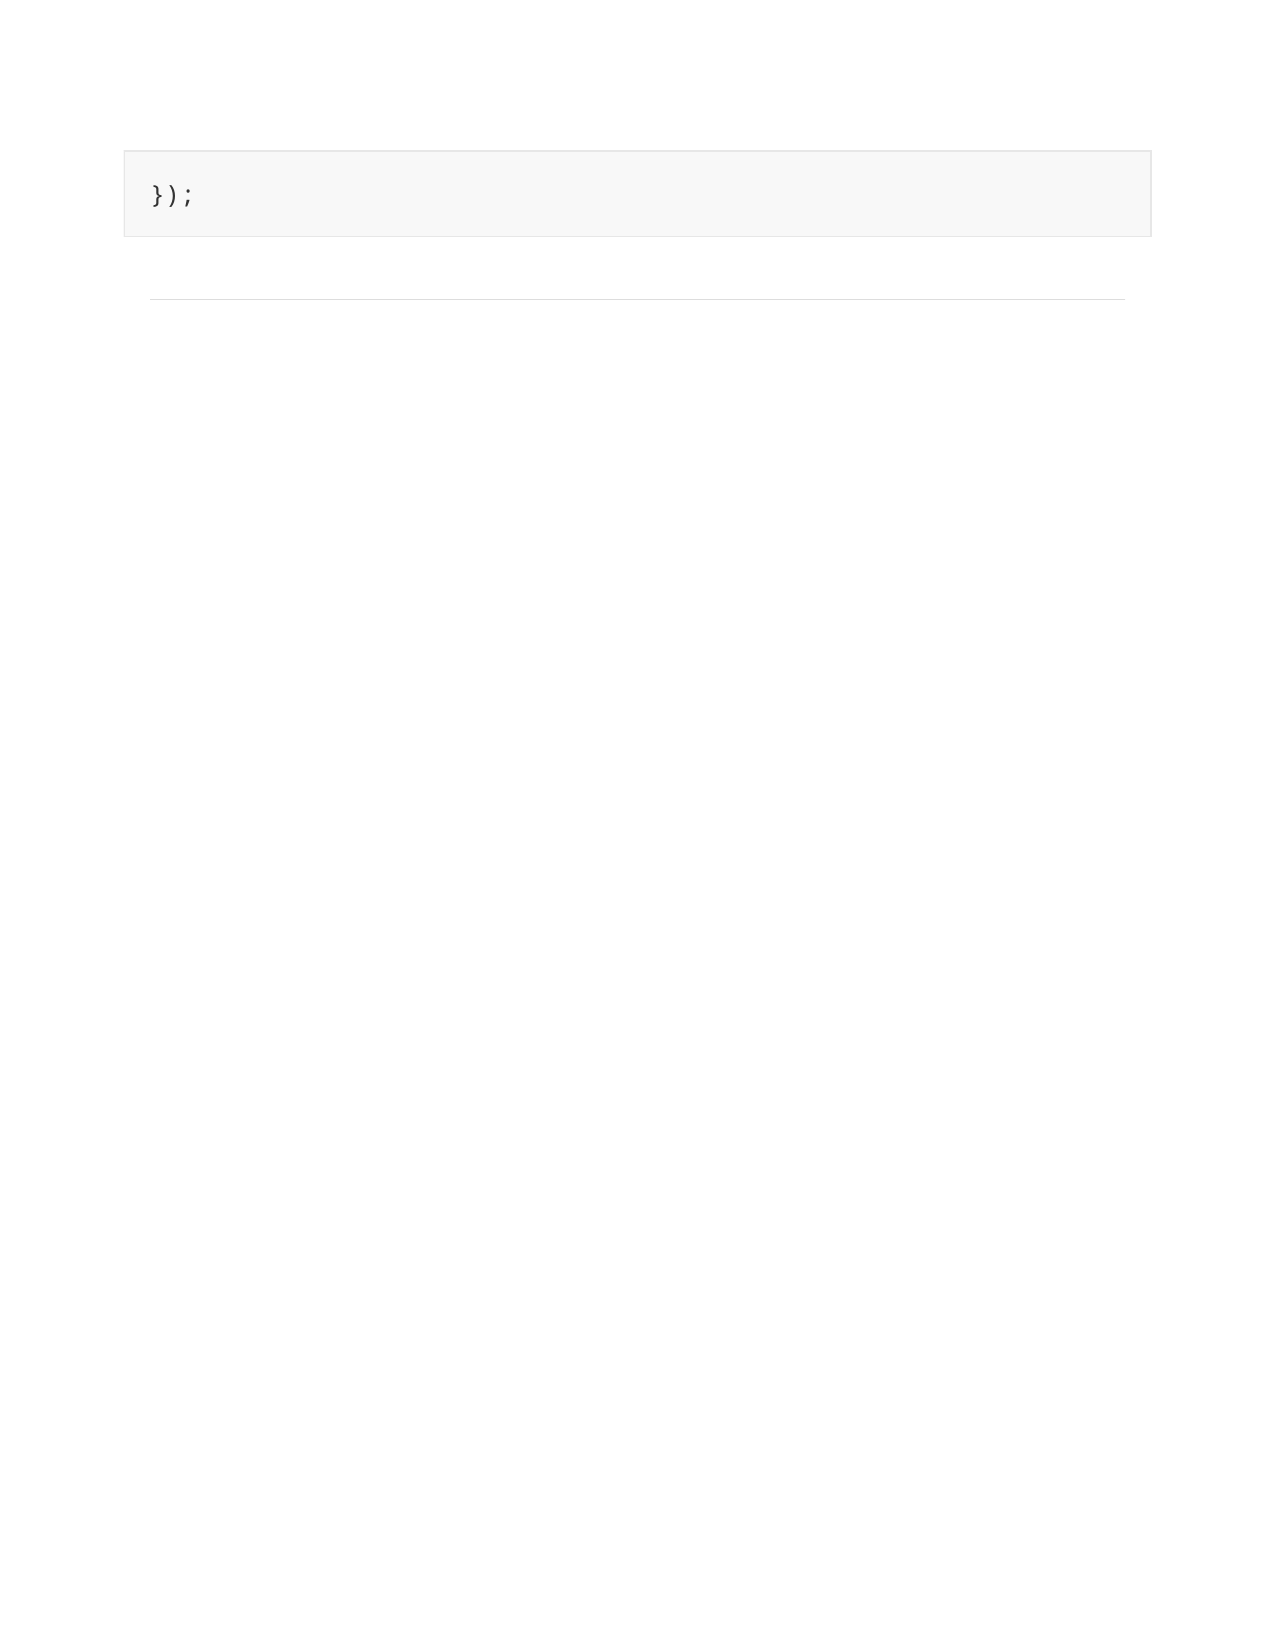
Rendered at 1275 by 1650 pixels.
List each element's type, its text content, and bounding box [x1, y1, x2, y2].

text }); [125, 152, 1150, 236]
